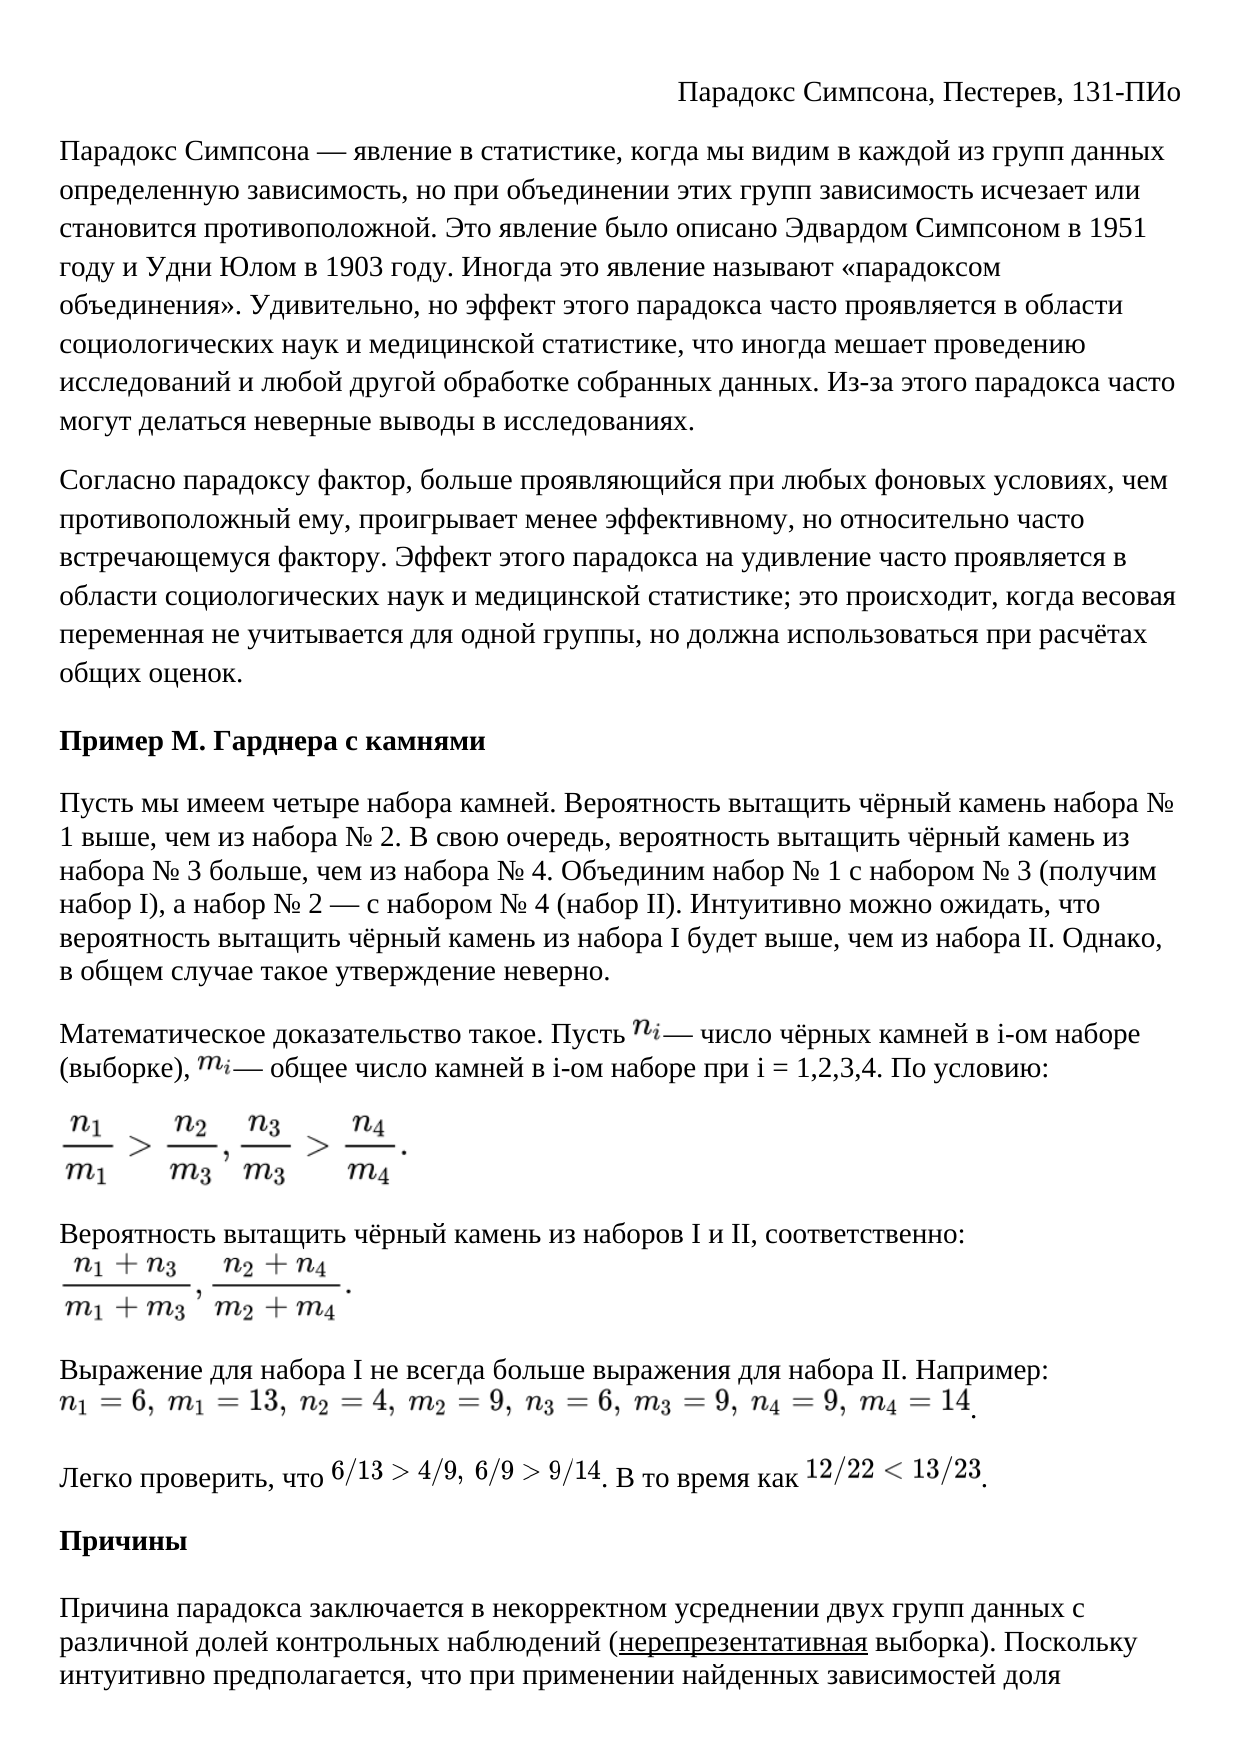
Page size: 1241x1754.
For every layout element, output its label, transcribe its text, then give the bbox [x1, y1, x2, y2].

picture [59, 1385, 970, 1419]
text Согласно парадоксу фактор, больше проявляющийся при любых фоновых условиях, чем противоположный ему, проигрывает менее эффективному, но относительно часто встречающемуся фактору. Эффект этого парадокса на удивление часто проявляется в области социологических наук и медицинской статистике; это происходит, когда весовая переменная не учитывается для одной группы, но должна использоваться при расчётах общих оценок. [59, 462, 1181, 689]
text Парадокс Симпсона — явление в статистике, когда мы видим в каждой из групп данных определенную зависимость, но при объединении этих групп зависимость исчезает или становится противоположной. Это явление было описано Эдвардом Симпсоном в 1951 году и Удни Юлом в 1903 году. Иногда это явление называют «парадоксом объединения». Удивительно, но эффект этого парадокса часто проявляется в области социологических наук и медицинской статистике, что иногда мешает проведению исследований и любой другой обработке собранных данных. Из-за этого парадокса часто могут делаться неверные выводы в исследованиях. [59, 133, 1181, 437]
picture [632, 1016, 664, 1044]
subtitle Причины [59, 1523, 1181, 1556]
picture [197, 1052, 234, 1078]
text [59, 1590, 1181, 1691]
text Парадокс Симпсона, Пестерев, 131-ПИо [59, 74, 1181, 107]
picture [331, 1455, 601, 1488]
text Математическое доказательство такое. Пусть — число чёрных камней в i-ом наборе (выборке), — общее число камней в i-ом наборе при i = 1,2,3,4. По условию: [59, 1016, 1181, 1084]
picture [59, 1250, 352, 1323]
text Пример М. Гарднера с камнями [59, 723, 1181, 756]
picture [59, 1112, 410, 1188]
picture [805, 1453, 981, 1488]
text Пусть мы имеем четыре набора камней. Вероятность вытащить чёрный камень набора № 1 выше, чем из набора № 2. В свою очередь, вероятность вытащить чёрный камень из набора № 3 больше, чем из набора № 4. Объединим набор № 1 с набором № 3 (получим набор I), а набор № 2 — с набором № 4 (набор II). Интуитивно можно ожидать, что вероятность вытащить чёрный камень из набора I будет выше, чем из набора II. Однако, в общем случае такое утверждение неверно. [59, 786, 1181, 987]
text Вероятность вытащить чёрный камень из наборов I и II, соответственно: [59, 1217, 1181, 1323]
